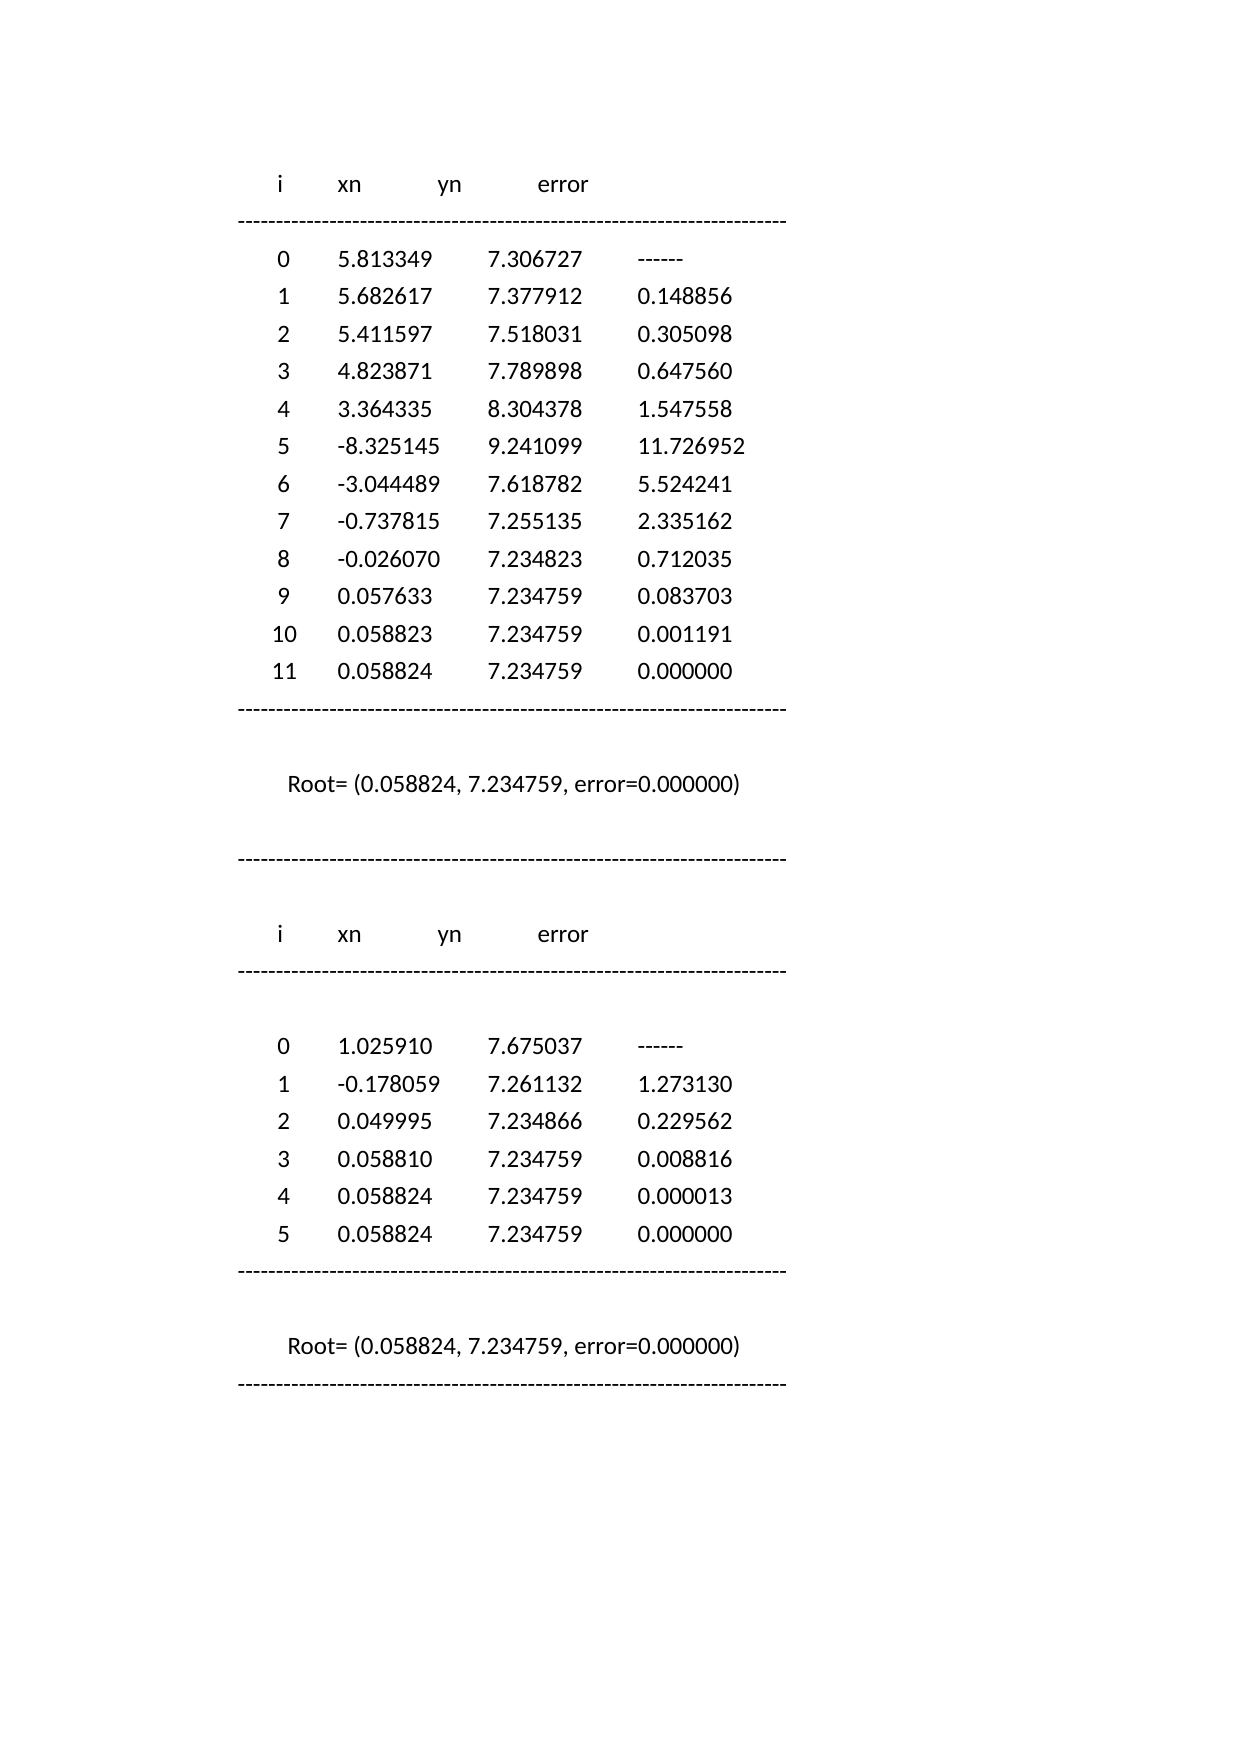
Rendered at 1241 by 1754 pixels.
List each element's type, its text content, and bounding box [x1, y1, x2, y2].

list 6 -3.044489 7.618782 5.524241 [237, 464, 1053, 502]
list 4 0.058824 7.234759 0.000013 [237, 1177, 1053, 1214]
list ------------------------------------------------------------------------ [237, 952, 1053, 989]
list 1 5.682617 7.377912 0.148856 [237, 277, 1053, 314]
list 0 5.813349 7.306727 ------ [237, 239, 1053, 277]
list 3 4.823871 7.789898 0.647560 [237, 352, 1053, 389]
list 5 0.058824 7.234759 0.000000 [237, 1214, 1053, 1252]
list i xn yn error [237, 164, 1053, 202]
list Root= (0.058824, 7.234759, error=0.000000) [237, 1327, 1053, 1364]
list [237, 202, 1053, 239]
list 0 1.025910 7.675037 ------ [237, 1027, 1053, 1064]
list ------------------------------------------------------------------------ [237, 689, 1053, 727]
list ------------------------------------------------------------------------ [237, 839, 1053, 877]
list i xn yn error [237, 914, 1053, 952]
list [237, 1252, 1053, 1289]
list 2 0.049995 7.234866 0.229562 [237, 1102, 1053, 1139]
list 3 0.058810 7.234759 0.008816 [237, 1139, 1053, 1177]
list 4 3.364335 8.304378 1.547558 [237, 389, 1053, 427]
list 5 -8.325145 9.241099 11.726952 [237, 427, 1053, 464]
list 1 -0.178059 7.261132 1.273130 [237, 1064, 1053, 1102]
list 11 0.058824 7.234759 0.000000 [237, 652, 1053, 689]
list 10 0.058823 7.234759 0.001191 [237, 614, 1053, 652]
list 9 0.057633 7.234759 0.083703 [237, 577, 1053, 614]
list 8 -0.026070 7.234823 0.712035 [237, 539, 1053, 577]
list 2 5.411597 7.518031 0.305098 [237, 314, 1053, 352]
list Root= (0.058824, 7.234759, error=0.000000) [237, 764, 1053, 802]
list 7 -0.737815 7.255135 2.335162 [237, 502, 1053, 539]
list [237, 1364, 1053, 1402]
